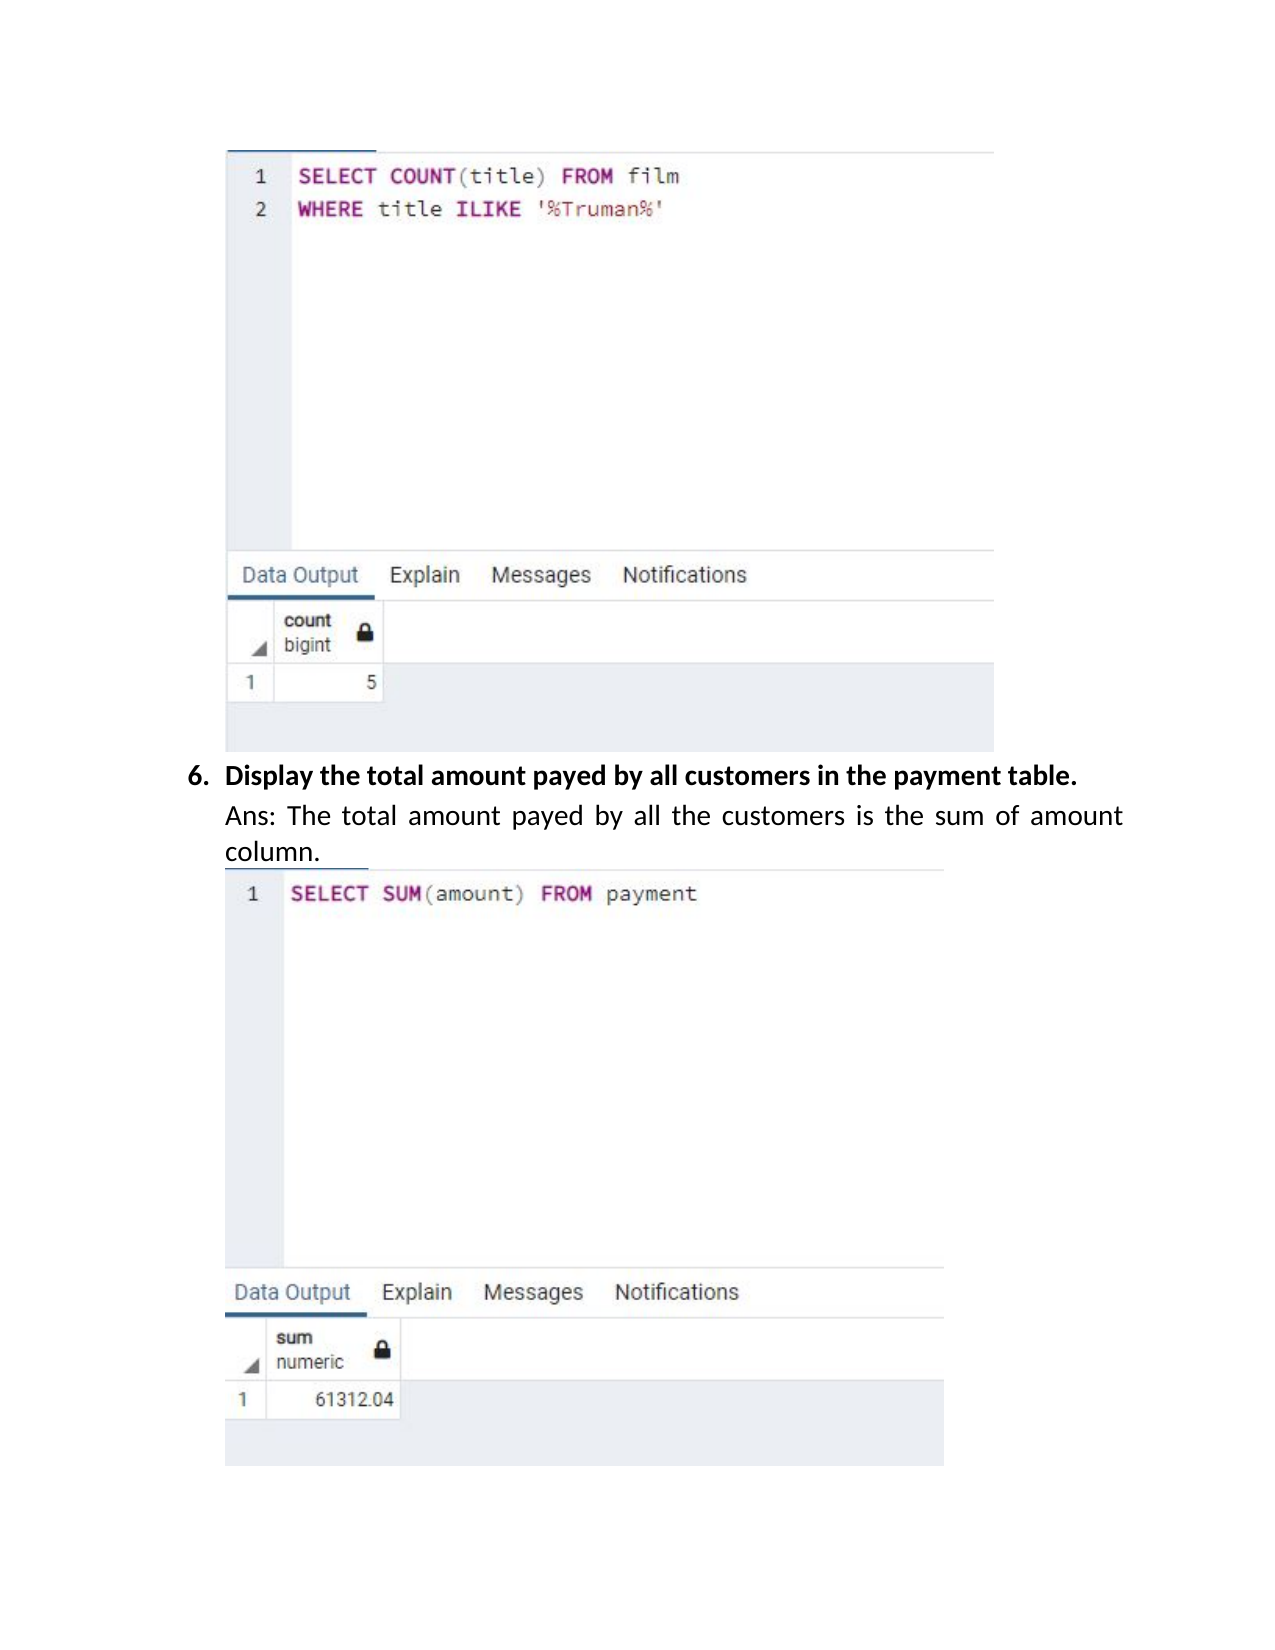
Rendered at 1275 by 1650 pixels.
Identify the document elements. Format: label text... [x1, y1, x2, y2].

picture [225, 868, 944, 1466]
picture [225, 150, 994, 752]
list Display the total amount payed by all customers in the payment table. [187, 757, 1125, 792]
list Ans: The total amount payed by all the customers is the sum of amount column. [225, 797, 1125, 869]
